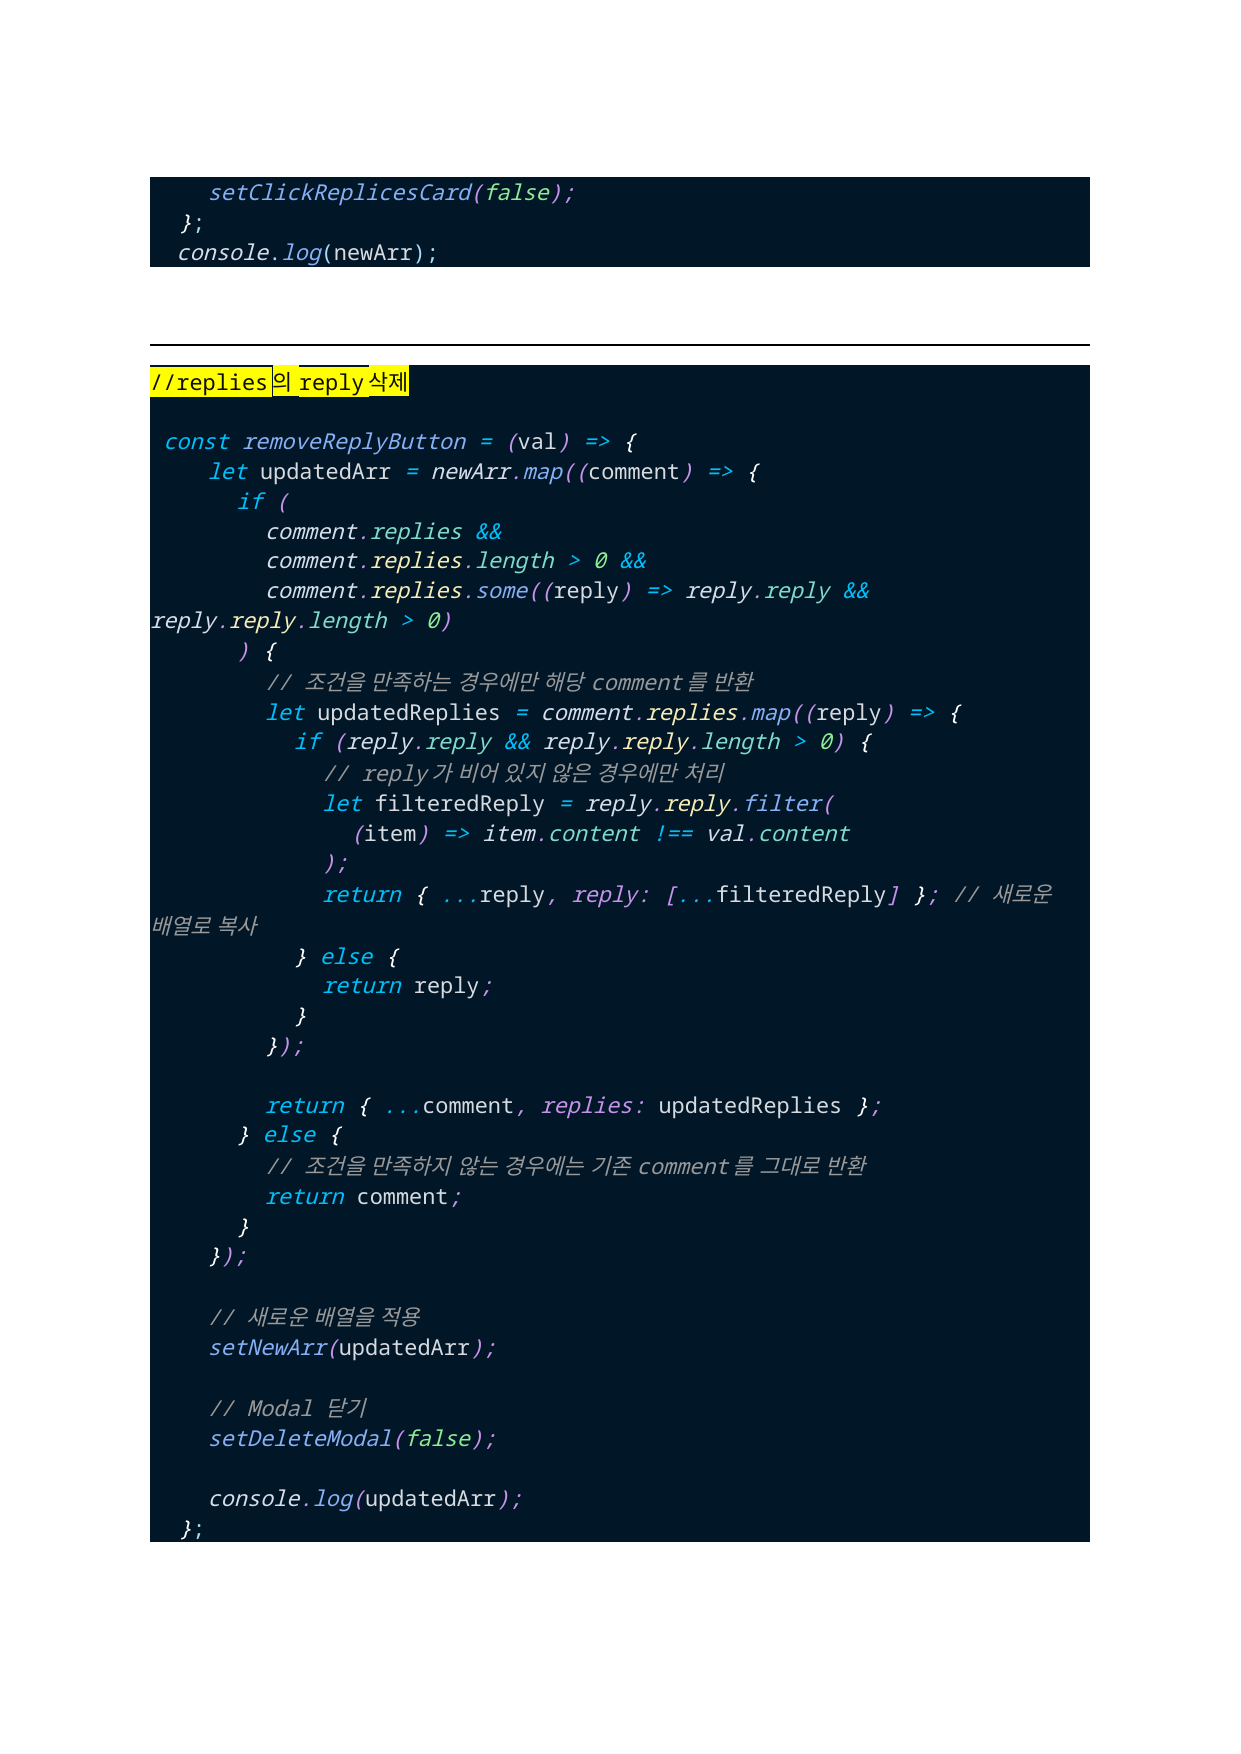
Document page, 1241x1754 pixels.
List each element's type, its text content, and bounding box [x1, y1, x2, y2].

text let updatedArr = newArr.map((comment) => { [150, 456, 1090, 486]
text setNewArr(updatedArr); [150, 1332, 1090, 1362]
text setDeleteModal(false); [150, 1423, 1090, 1453]
text // reply가 비어 있지 않은 경우에만 처리 [150, 756, 1090, 788]
text ); [150, 847, 1090, 877]
text const removeReplyButton = (val) => { [150, 426, 1090, 456]
text // 조건을 만족하지 않는 경우에는 기존 comment를 그대로 반환 [150, 1149, 1090, 1181]
text return { ...comment, replies: updatedReplies }; [150, 1089, 1090, 1119]
text // 새로운 배열을 적용 [150, 1300, 1090, 1332]
text setClickReplicesCard(false); [150, 177, 1090, 207]
text }; [150, 207, 1090, 237]
text // Modal 닫기 [150, 1391, 1090, 1423]
text } else { [150, 1119, 1090, 1149]
text comment.replies.length > 0 && [150, 546, 1090, 575]
text } [150, 1211, 1090, 1241]
text console.log(newArr); [150, 237, 1090, 267]
text }; [150, 1513, 1090, 1542]
text //replies의 reply삭제 [369, 365, 1090, 397]
text console.log(updatedArr); [150, 1483, 1090, 1513]
text comment.replies && [150, 516, 1090, 546]
text } else { [150, 941, 1090, 970]
text let filteredReply = reply.reply.filter( [150, 788, 1090, 818]
text return { ...reply, reply: [...filteredReply] }; // 새로운 배열로 복사 [150, 877, 1090, 941]
text ) { [150, 635, 1090, 665]
text return comment; [150, 1181, 1090, 1211]
text if ( [150, 486, 1090, 516]
text } [150, 1000, 1090, 1030]
text return reply; [150, 970, 1090, 1000]
text (item) => item.content !== val.content [150, 818, 1090, 847]
text if (reply.reply && reply.reply.length > 0) { [150, 726, 1090, 756]
text comment.replies.some((reply) => reply.reply && reply.reply.length > 0) [150, 575, 1090, 635]
text let updatedReplies = comment.replies.map((reply) => { [150, 696, 1090, 726]
text }); [150, 1030, 1090, 1060]
text // 조건을 만족하는 경우에만 해당 comment를 반환 [150, 665, 1090, 696]
text }); [150, 1241, 1090, 1270]
